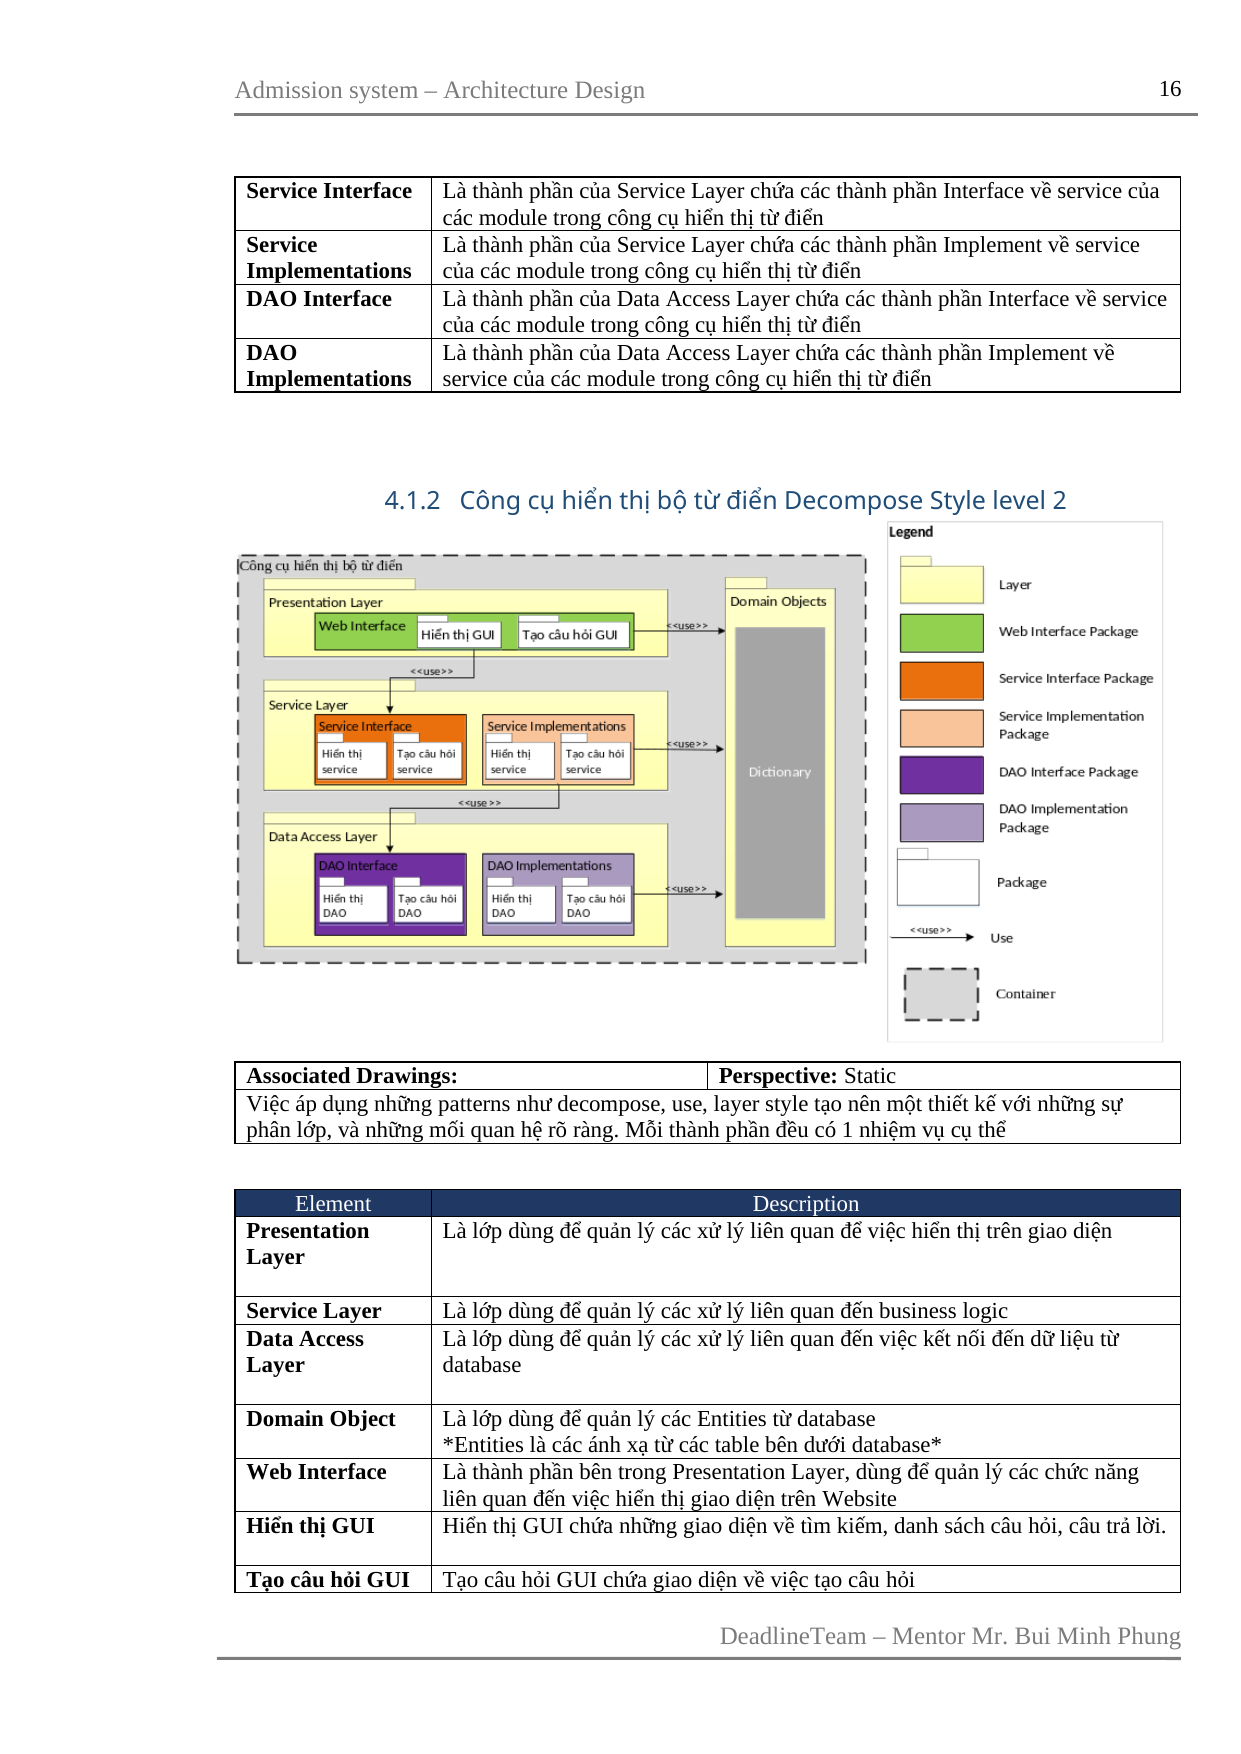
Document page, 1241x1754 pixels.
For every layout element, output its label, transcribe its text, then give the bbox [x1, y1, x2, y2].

table_cell Là thành phần của Service Layer chứa các thành phần Implement về service của các module trong công cụ hiển thị từ điển [432, 231, 1180, 284]
table_cell DAO Interface [236, 285, 431, 338]
table_cell Là lớp dùng để quản lý các Entities từ database *Entities là các ánh xạ từ các table bên dưới database* [432, 1405, 1180, 1457]
table_cell Hiển thị GUI [236, 1512, 431, 1565]
table_cell Service Implementations [236, 231, 431, 284]
table_cell Là thành phần của Service Layer chứa các thành phần Interface về service của các module trong công cụ hiển thị từ điển [432, 178, 1180, 230]
table_cell Service Layer [236, 1297, 431, 1323]
table_cell Hiển thị GUI chứa những giao diện về tìm kiếm, danh sách câu hỏi, câu trả lời. [432, 1512, 1180, 1565]
table_cell Là thành phần bên trong Presentation Layer, dùng để quản lý các chức năng liên quan đến việc hiển thị giao diện trên Website [432, 1459, 1180, 1511]
table_header Perspective: Static [708, 1063, 1180, 1089]
table_cell Domain Object [236, 1405, 431, 1457]
table_cell Là thành phần của Data Access Layer chứa các thành phần Implement về service của các module trong công cụ hiển thị từ điển [432, 339, 1180, 391]
table_cell Tạo câu hỏi GUI [236, 1566, 431, 1592]
subtitle Công cụ hiển thị bộ từ điển Decompose Style level 2 [384, 483, 1181, 517]
table_cell Việc áp dụng những patterns như decompose, use, layer style tạo nên một thiết kế với những sự phân lớp, và những mối quan hệ rõ ràng. Mỗi thành phần đều có 1 nhiệm vụ cụ thể [236, 1090, 1180, 1142]
table_header Associated Drawings: [236, 1063, 707, 1089]
table_header Description [432, 1190, 1180, 1216]
table_header Element [236, 1190, 431, 1216]
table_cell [432, 1566, 1180, 1592]
table_cell Service Interface [236, 178, 431, 230]
table_cell Là lớp dùng để quản lý các xử lý liên quan đến việc kết nối đến dữ liệu từ database [432, 1325, 1180, 1404]
table_cell Là thành phần của Data Access Layer chứa các thành phần Interface về service của các module trong công cụ hiển thị từ điển [432, 285, 1180, 338]
table_cell Là lớp dùng để quản lý các xử lý liên quan đến business logic [432, 1297, 1180, 1323]
table_cell Data Access Layer [236, 1325, 431, 1404]
table_cell Là lớp dùng để quản lý các xử lý liên quan để việc hiển thị trên giao diện [432, 1217, 1180, 1296]
table_cell Presentation Layer [236, 1217, 431, 1296]
table_cell Web Interface [236, 1459, 431, 1511]
table_cell DAO Implementations [236, 339, 431, 391]
